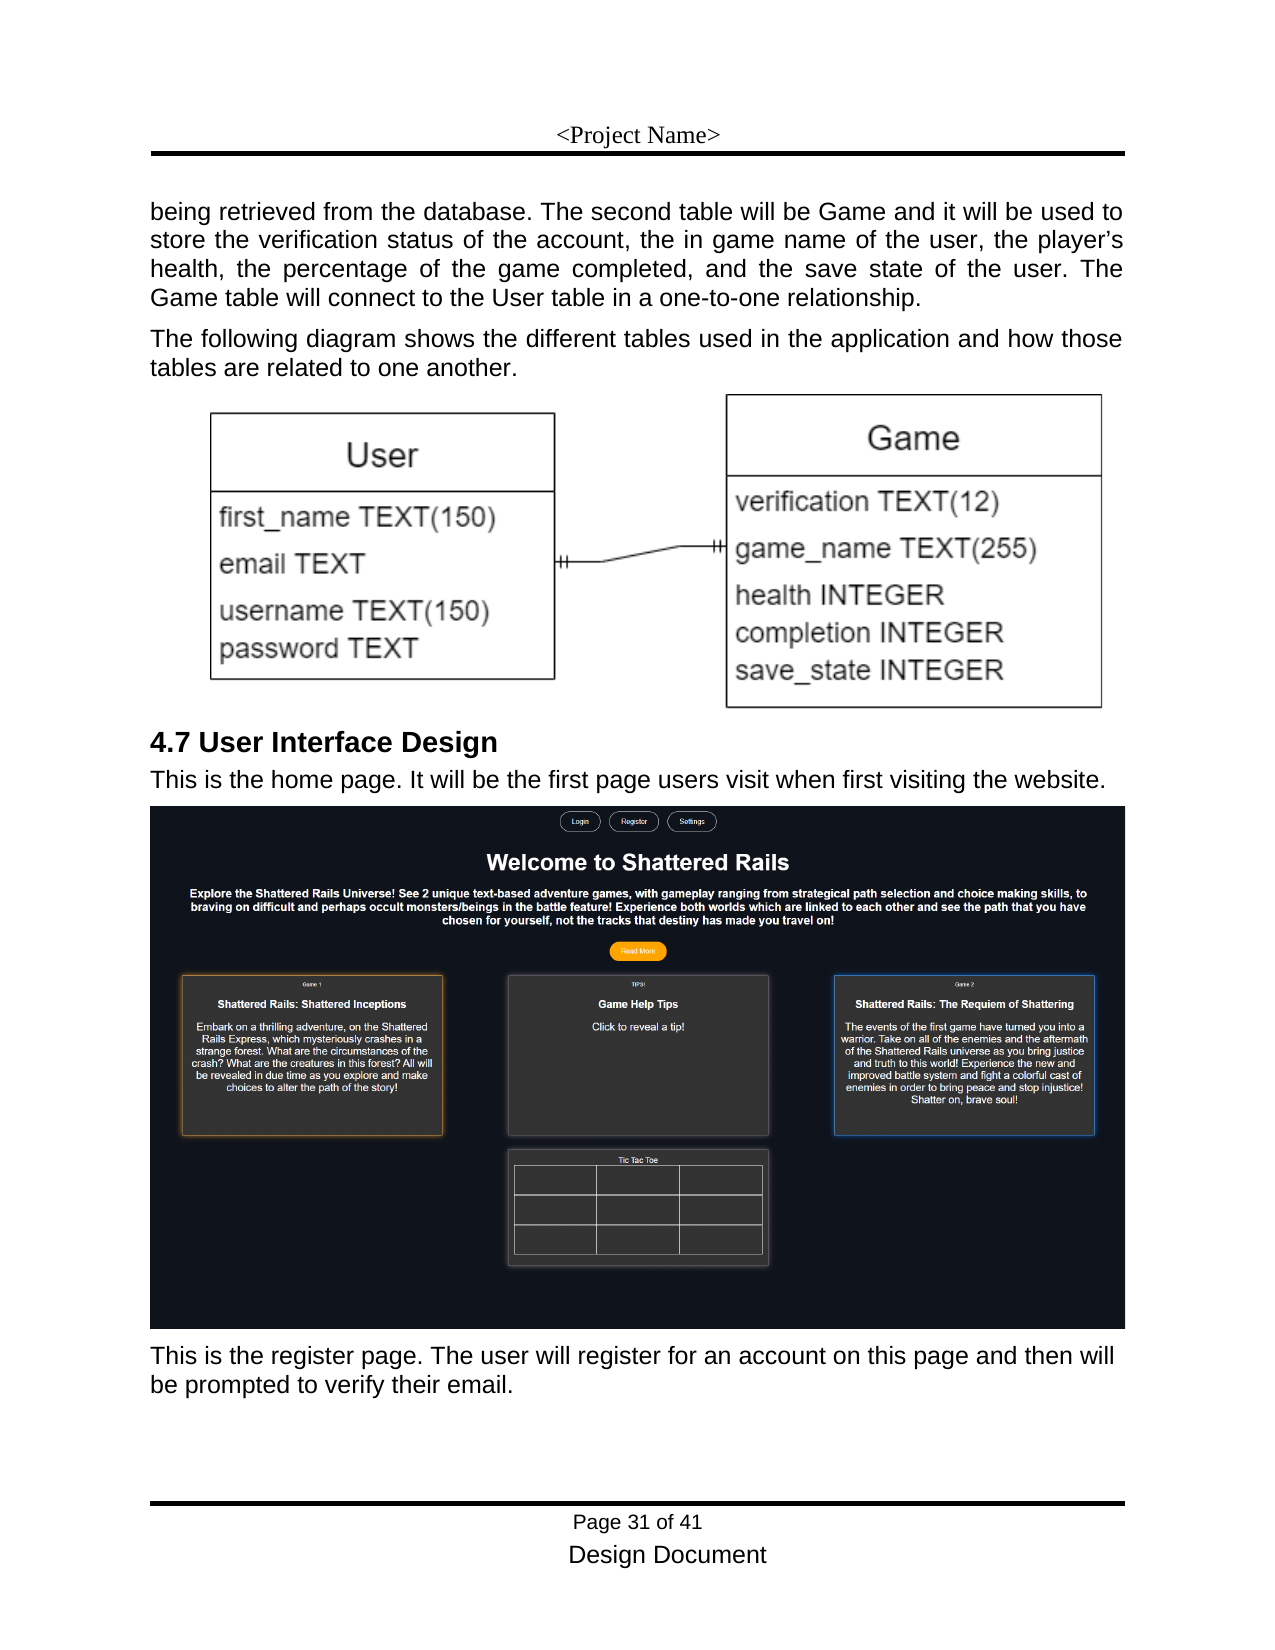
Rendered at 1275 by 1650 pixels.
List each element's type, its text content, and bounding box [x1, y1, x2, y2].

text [150, 197, 1125, 312]
text This is the home page. It will be the first page users visit when first visiting the website. [150, 765, 1125, 794]
subtitle 4.7 User Interface Design [150, 726, 1125, 759]
text The following diagram shows the different tables used in the application and how those tables are related to one another. [150, 324, 1125, 382]
picture [150, 806, 1125, 1329]
picture [210, 394, 1103, 713]
text This is the register page. The user will register for an account on this page and then will be prompted to verify their email. [150, 1341, 1125, 1399]
